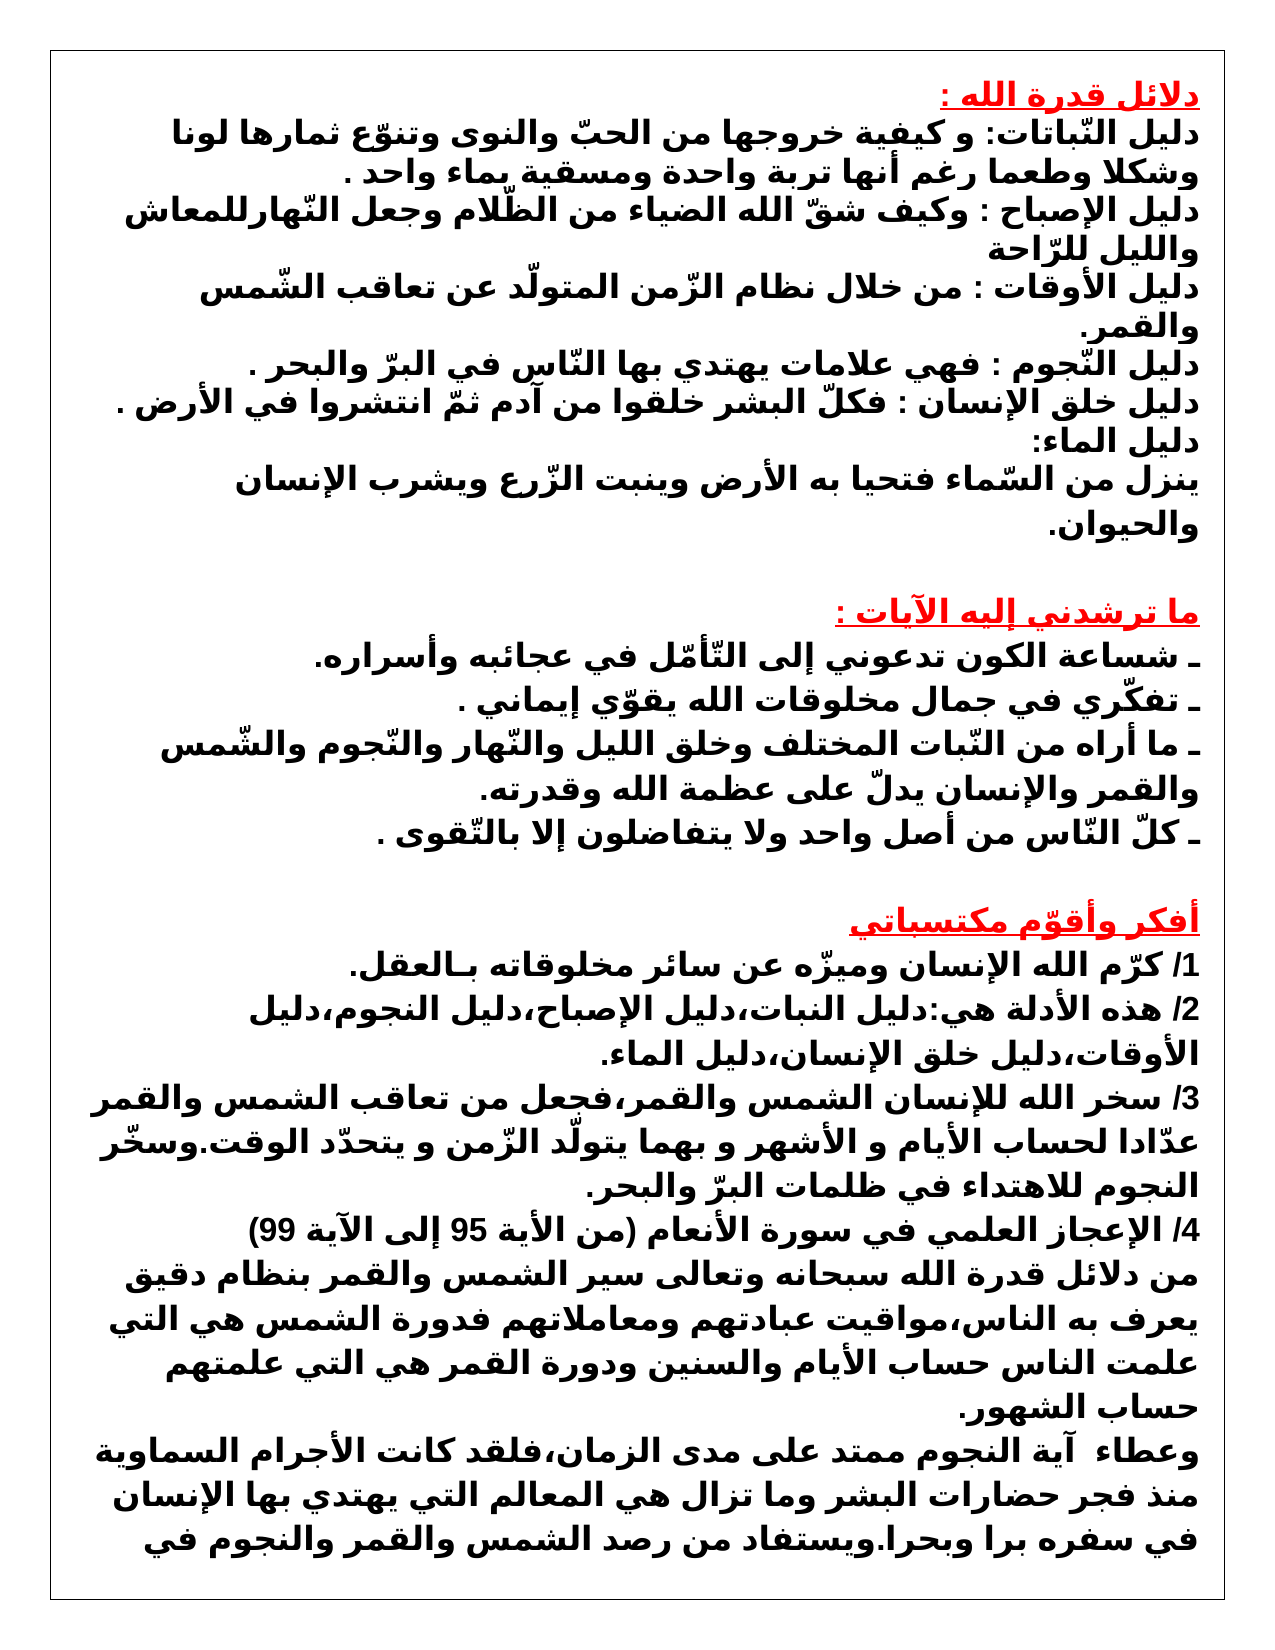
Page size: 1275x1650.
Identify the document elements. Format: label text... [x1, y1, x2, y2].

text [75, 459, 1200, 1558]
